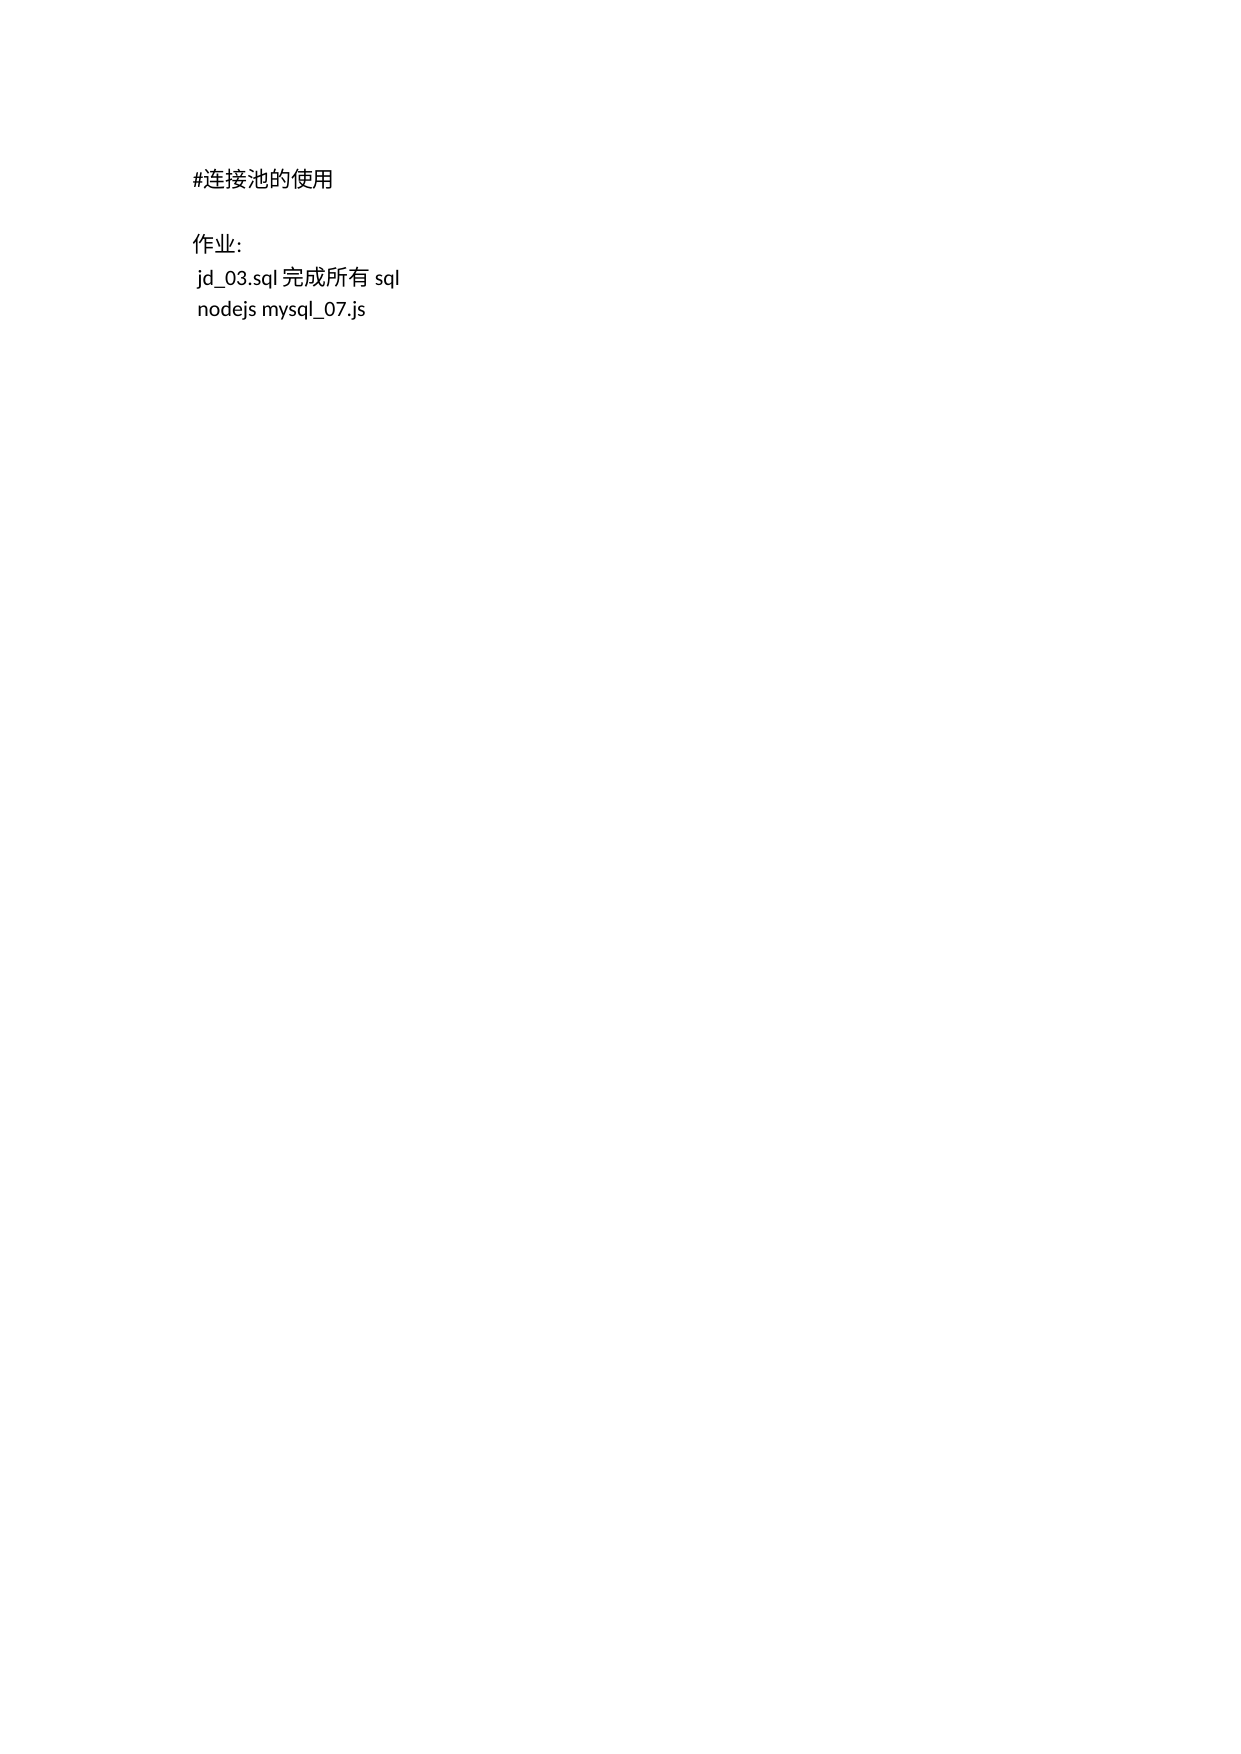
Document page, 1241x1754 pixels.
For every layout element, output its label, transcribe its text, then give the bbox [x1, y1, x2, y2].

text nodejs mysql_07.js [187, 292, 1053, 324]
text jd_03.sql 完成所有sql [187, 259, 1053, 292]
text 作业: [187, 227, 1053, 259]
text #连接池的使用 [187, 162, 1053, 194]
